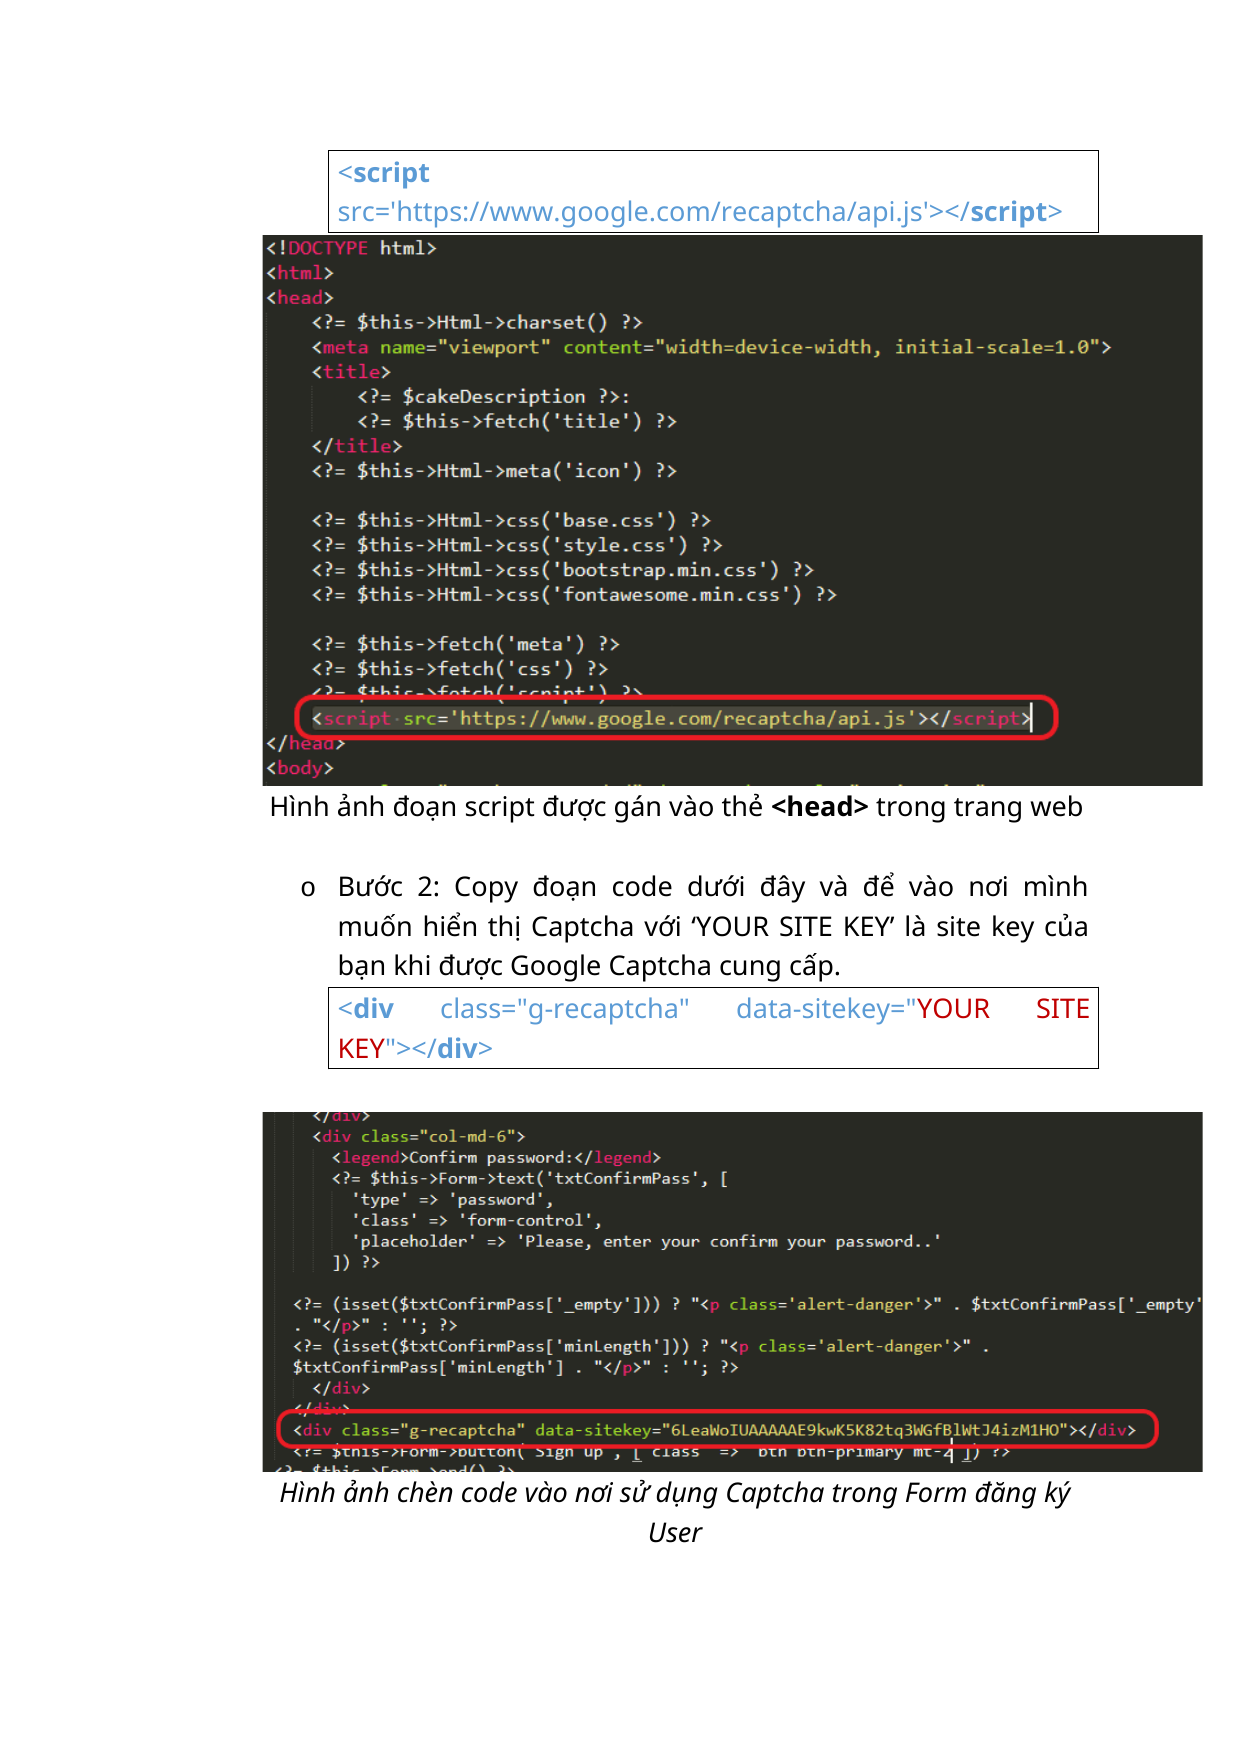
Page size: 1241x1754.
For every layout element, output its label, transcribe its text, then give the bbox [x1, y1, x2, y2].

list Bước 2: Copy đoạn code dưới đây và để vào nơi mình muốn hiển thị Captcha với ‘YOUR SITE KEY’ là site key của bạn khi được Google Captcha cung cấp. [300, 867, 1090, 984]
list <div class="g-recaptcha" data-sitekey="YOUR SITE KEY"></div> [329, 988, 1098, 1068]
picture [262, 235, 1203, 786]
list <script src='https://www.google.com/recaptcha/api.js'></script> [329, 151, 1098, 232]
list Hình ảnh chèn code vào nơi sử dụng Captcha trong Form đăng ký User [262, 1473, 1090, 1550]
list Hình ảnh đoạn script được gán vào thẻ <head> trong trang web [262, 787, 1090, 824]
picture [262, 1112, 1203, 1472]
